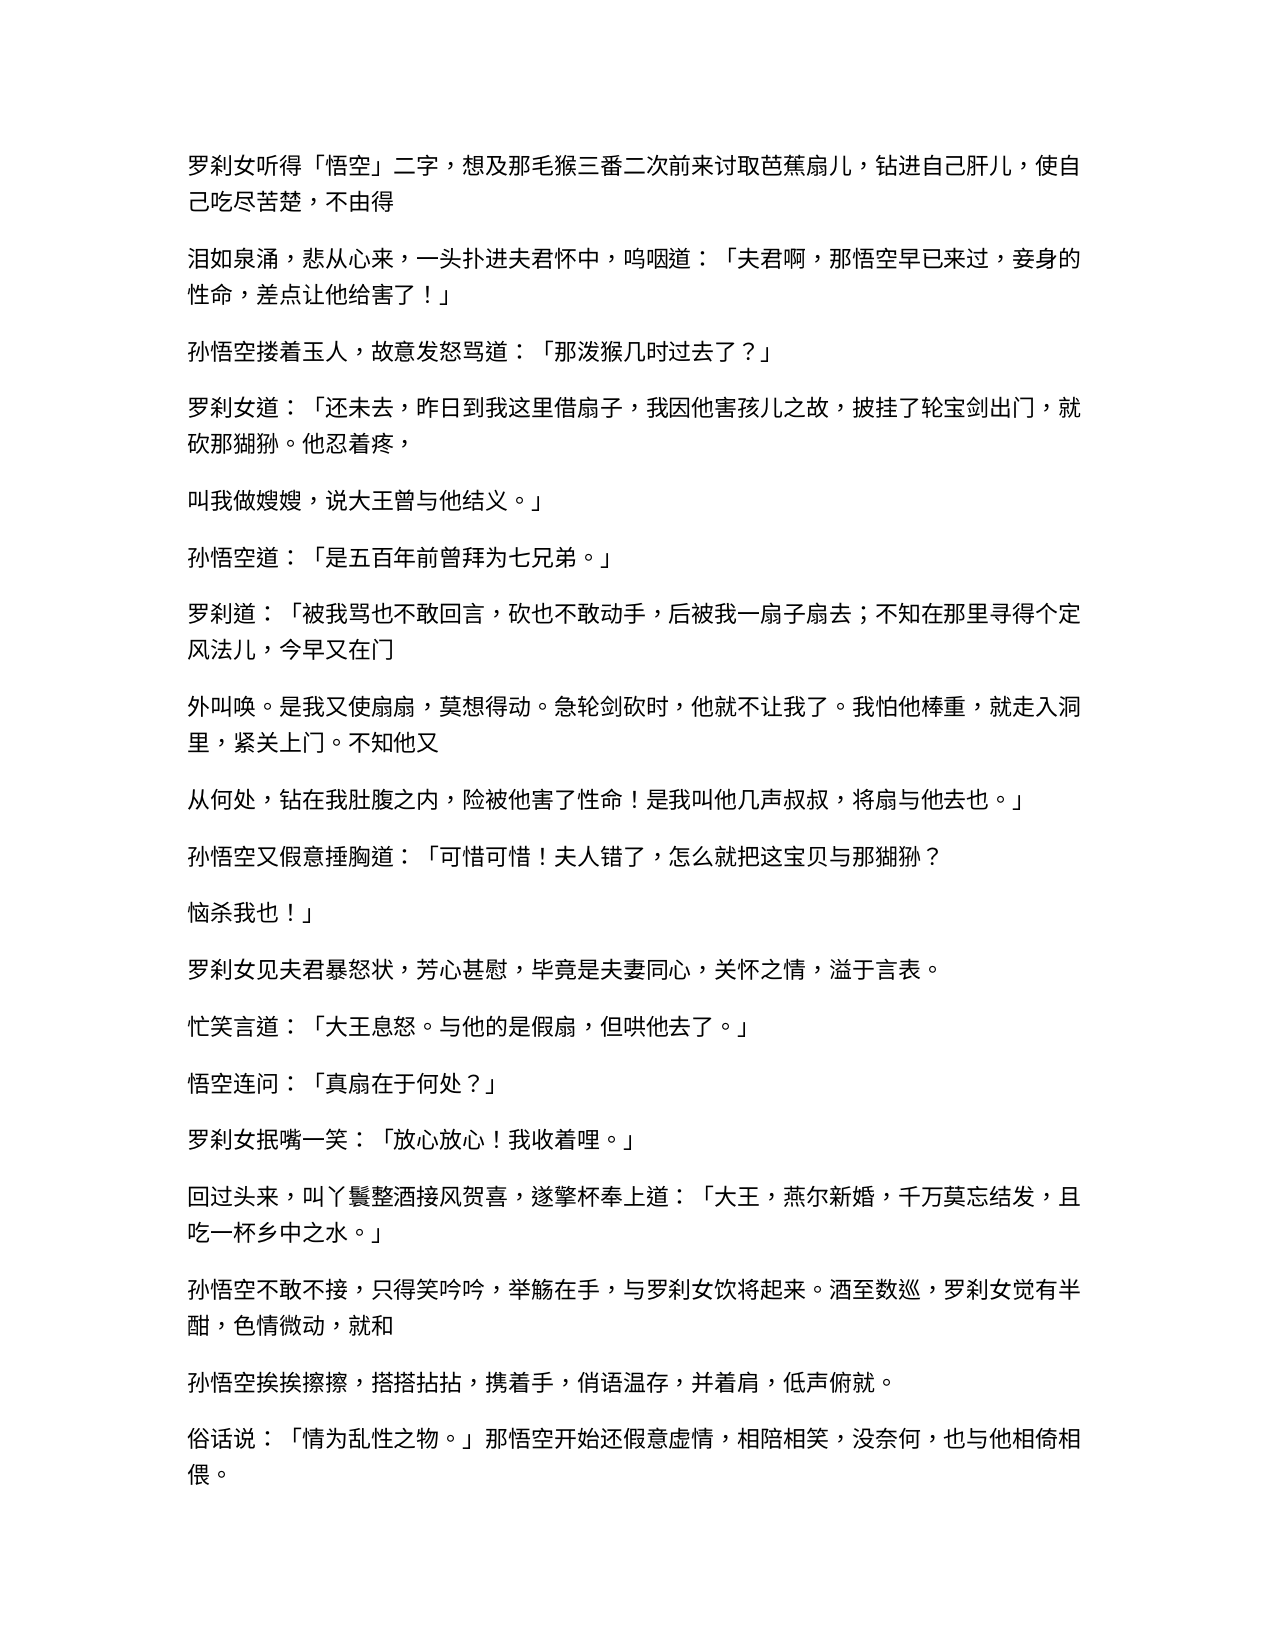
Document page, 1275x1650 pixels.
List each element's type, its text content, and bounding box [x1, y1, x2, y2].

text 泪如泉涌，悲从心来，一头扑进夫君怀中，呜咽道：「夫君啊，那悟空早已来过，妾身的性命，差点让他给害了！」 [187, 243, 1087, 310]
text 悟空连问：「真扇在于何处？」 [187, 1068, 1087, 1099]
text 孙悟空道：「是五百年前曾拜为七兄弟。」 [187, 542, 1087, 573]
text 孙悟空搂着玉人，故意发怒骂道：「那泼猴几时过去了？」 [187, 335, 1087, 367]
text 恼杀我也！」 [187, 897, 1087, 929]
text 罗刹女见夫君暴怒状，芳心甚慰，毕竟是夫妻同心，关怀之情，溢于言表。 [187, 954, 1087, 985]
text 罗刹道：「被我骂也不敢回言，砍也不敢动手，后被我一扇子扇去；不知在那里寻得个定风法儿，今早又在门 [187, 598, 1087, 666]
text 俗话说：「情为乱性之物。」那悟空开始还假意虚情，相陪相笑，没奈何，也与他相倚相偎。 [187, 1423, 1087, 1491]
text 罗刹女听得「悟空」二字，想及那毛猴三番二次前来讨取芭蕉扇儿，钻进自己肝儿，使自己吃尽苦楚，不由得 [187, 150, 1087, 217]
text 孙悟空挨挨擦擦，搭搭拈拈，携着手，俏语温存，并着肩，低声俯就。 [187, 1367, 1087, 1398]
text 叫我做嫂嫂，说大王曾与他结义。」 [187, 485, 1087, 516]
text 孙悟空又假意捶胸道：「可惜可惜！夫人错了，怎么就把这宝贝与那猢狲？ [187, 841, 1087, 872]
text 忙笑言道：「大王息怒。与他的是假扇，但哄他去了。」 [187, 1011, 1087, 1042]
text 罗刹女道：「还未去，昨日到我这里借扇子，我因他害孩儿之故，披挂了轮宝剑出门，就砍那猢狲。他忍着疼， [187, 392, 1087, 459]
text 回过头来，叫丫鬟整酒接风贺喜，遂擎杯奉上道：「大王，燕尔新婚，千万莫忘结发，且吃一杯乡中之水。」 [187, 1181, 1087, 1248]
text 孙悟空不敢不接，只得笑吟吟，举觞在手，与罗刹女饮将起来。酒至数巡，罗刹女觉有半酣，色情微动，就和 [187, 1274, 1087, 1341]
text 从何处，钻在我肚腹之内，险被他害了性命！是我叫他几声叔叔，将扇与他去也。」 [187, 784, 1087, 815]
text 罗刹女抿嘴一笑：「放心放心！我收着哩。」 [187, 1124, 1087, 1156]
text 外叫唤。是我又使扇扇，莫想得动。急轮剑砍时，他就不让我了。我怕他棒重，就走入洞里，紧关上门。不知他又 [187, 691, 1087, 758]
